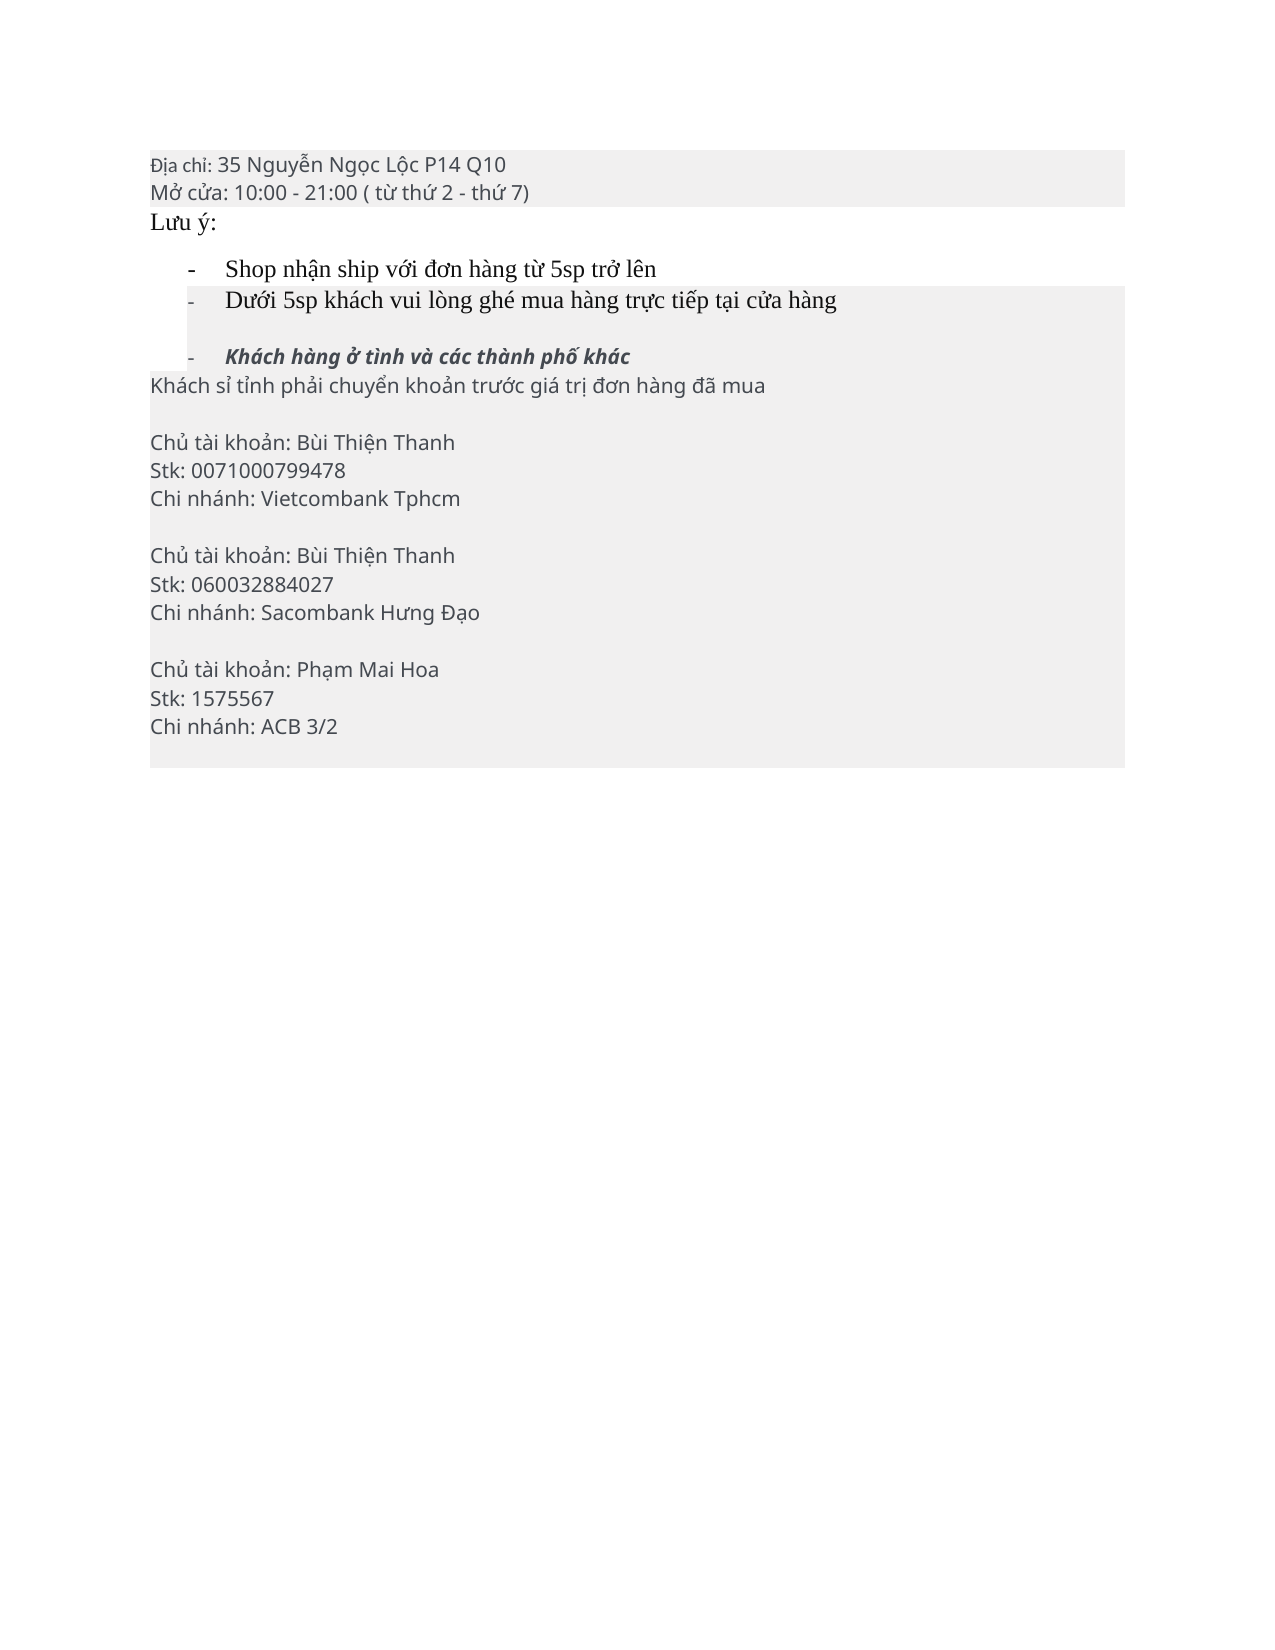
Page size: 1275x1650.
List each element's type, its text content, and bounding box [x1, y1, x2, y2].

list Dưới 5sp khách vui lòng ghé mua hàng trực tiếp tại cửa hàng [187, 286, 1125, 342]
text Chi nhánh: ACB 3/2 [150, 712, 1125, 741]
text Chi nhánh: Sacombank Hưng Đạo [150, 598, 1125, 627]
text Chủ tài khoản: Bùi Thiện Thanh [150, 399, 1125, 456]
text Lưu ý: [150, 207, 1125, 236]
text Chủ tài khoản: Bùi Thiện Thanh [150, 541, 1125, 570]
text Stk: 060032884027 [150, 570, 1125, 598]
text Chi nhánh: Vietcombank Tphcm [150, 484, 1125, 513]
text Chủ tài khoản: Phạm Mai Hoa [150, 655, 1125, 684]
list Khách hàng ở tình và các thành phố khác [187, 342, 1125, 371]
text Khách sỉ tỉnh phải chuyển khoản trước giá trị đơn hàng đã mua [150, 371, 1125, 399]
text Địa chỉ: 35 Nguyễn Ngọc Lộc P14 Q10 [150, 150, 1125, 178]
text Stk: 1575567 [150, 684, 1125, 712]
list Shop nhận ship với đơn hàng từ 5sp trở lên [187, 254, 1125, 283]
text Mở cửa: 10:00 - 21:00 ( từ thứ 2 - thứ 7) [150, 178, 1125, 207]
text Stk: 0071000799478 [150, 456, 1125, 484]
